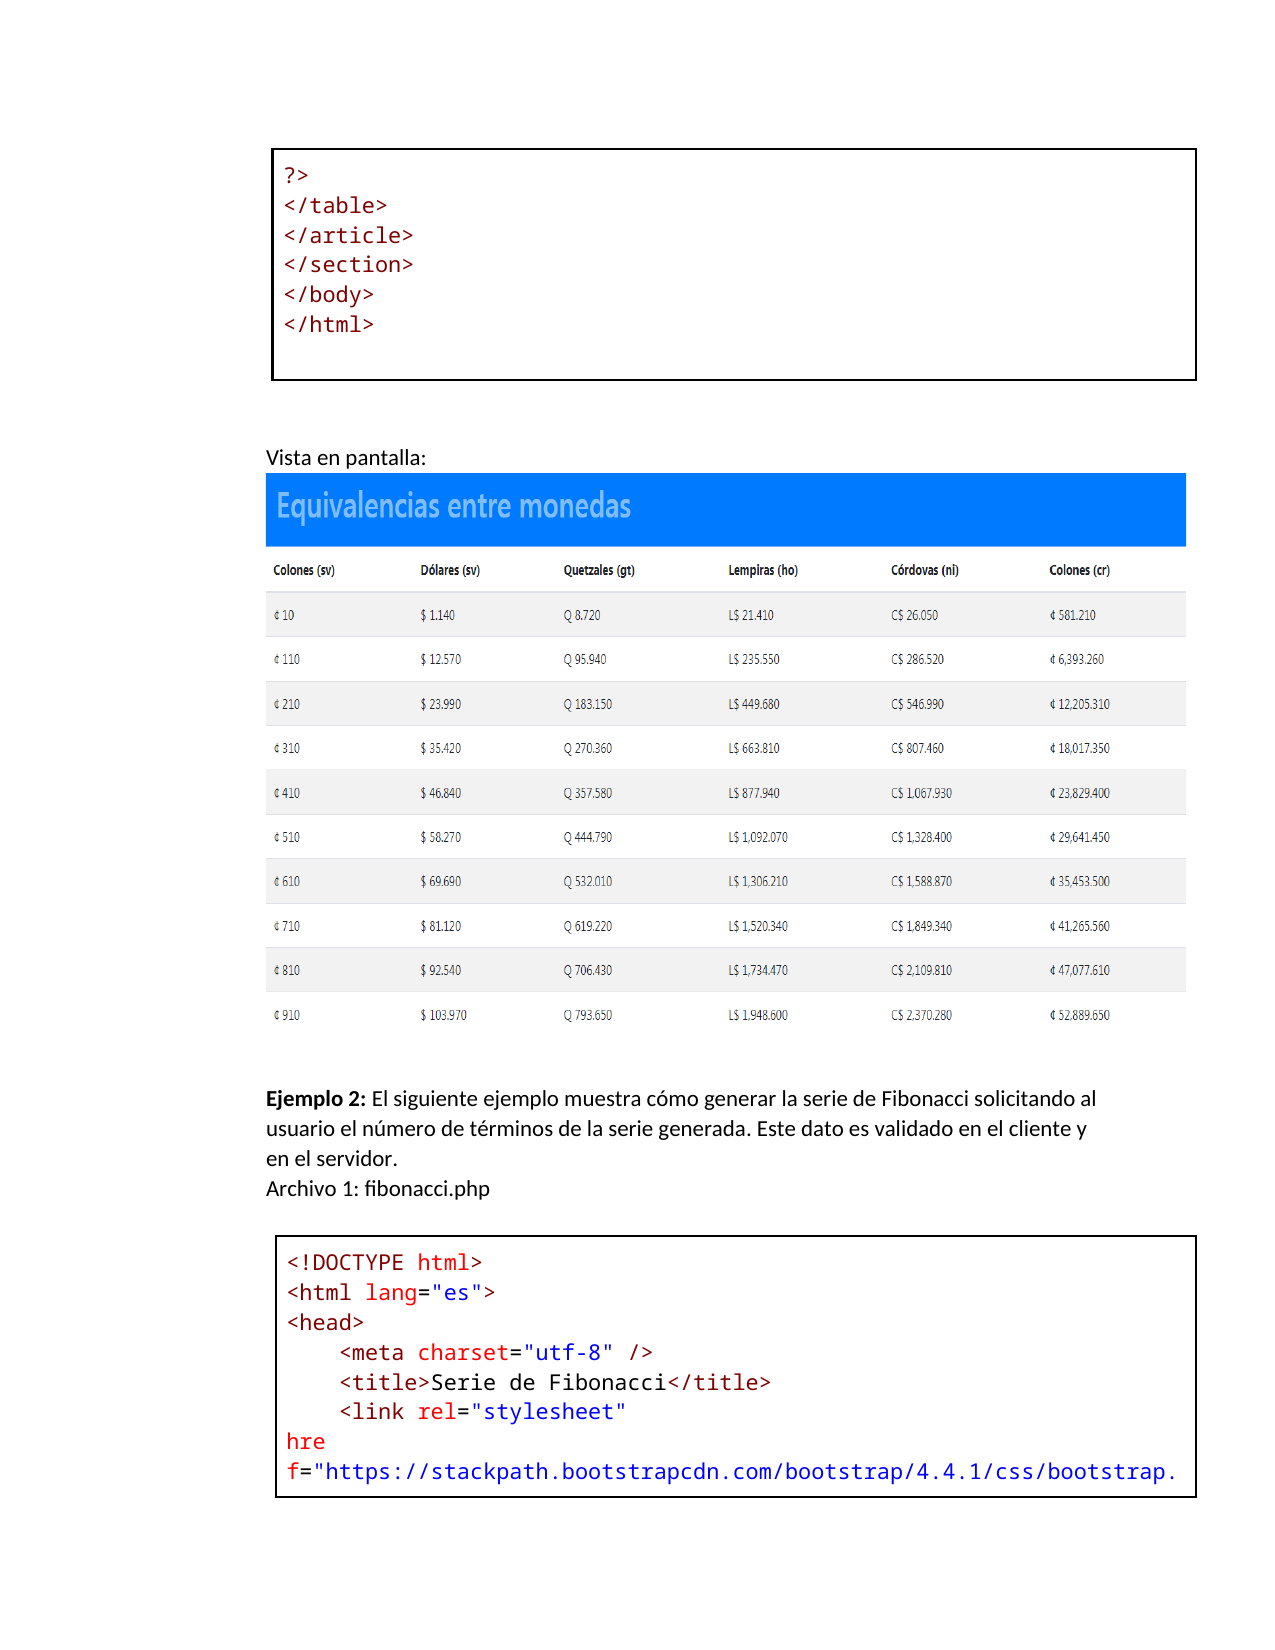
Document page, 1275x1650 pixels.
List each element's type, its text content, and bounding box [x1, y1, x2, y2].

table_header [277, 1237, 1195, 1496]
text Ejemplo 2: El siguiente ejemplo muestra cómo generar la serie de Fibonacci solicitando al usuario el número de términos de la serie generada. Este dato es validado en el cliente y en el servidor. [266, 1084, 1098, 1172]
picture [265, 473, 1187, 1052]
text Archivo 1: fibonacci.php [266, 1174, 1098, 1202]
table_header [274, 150, 1195, 379]
text Vista en pantalla: [266, 443, 1098, 471]
